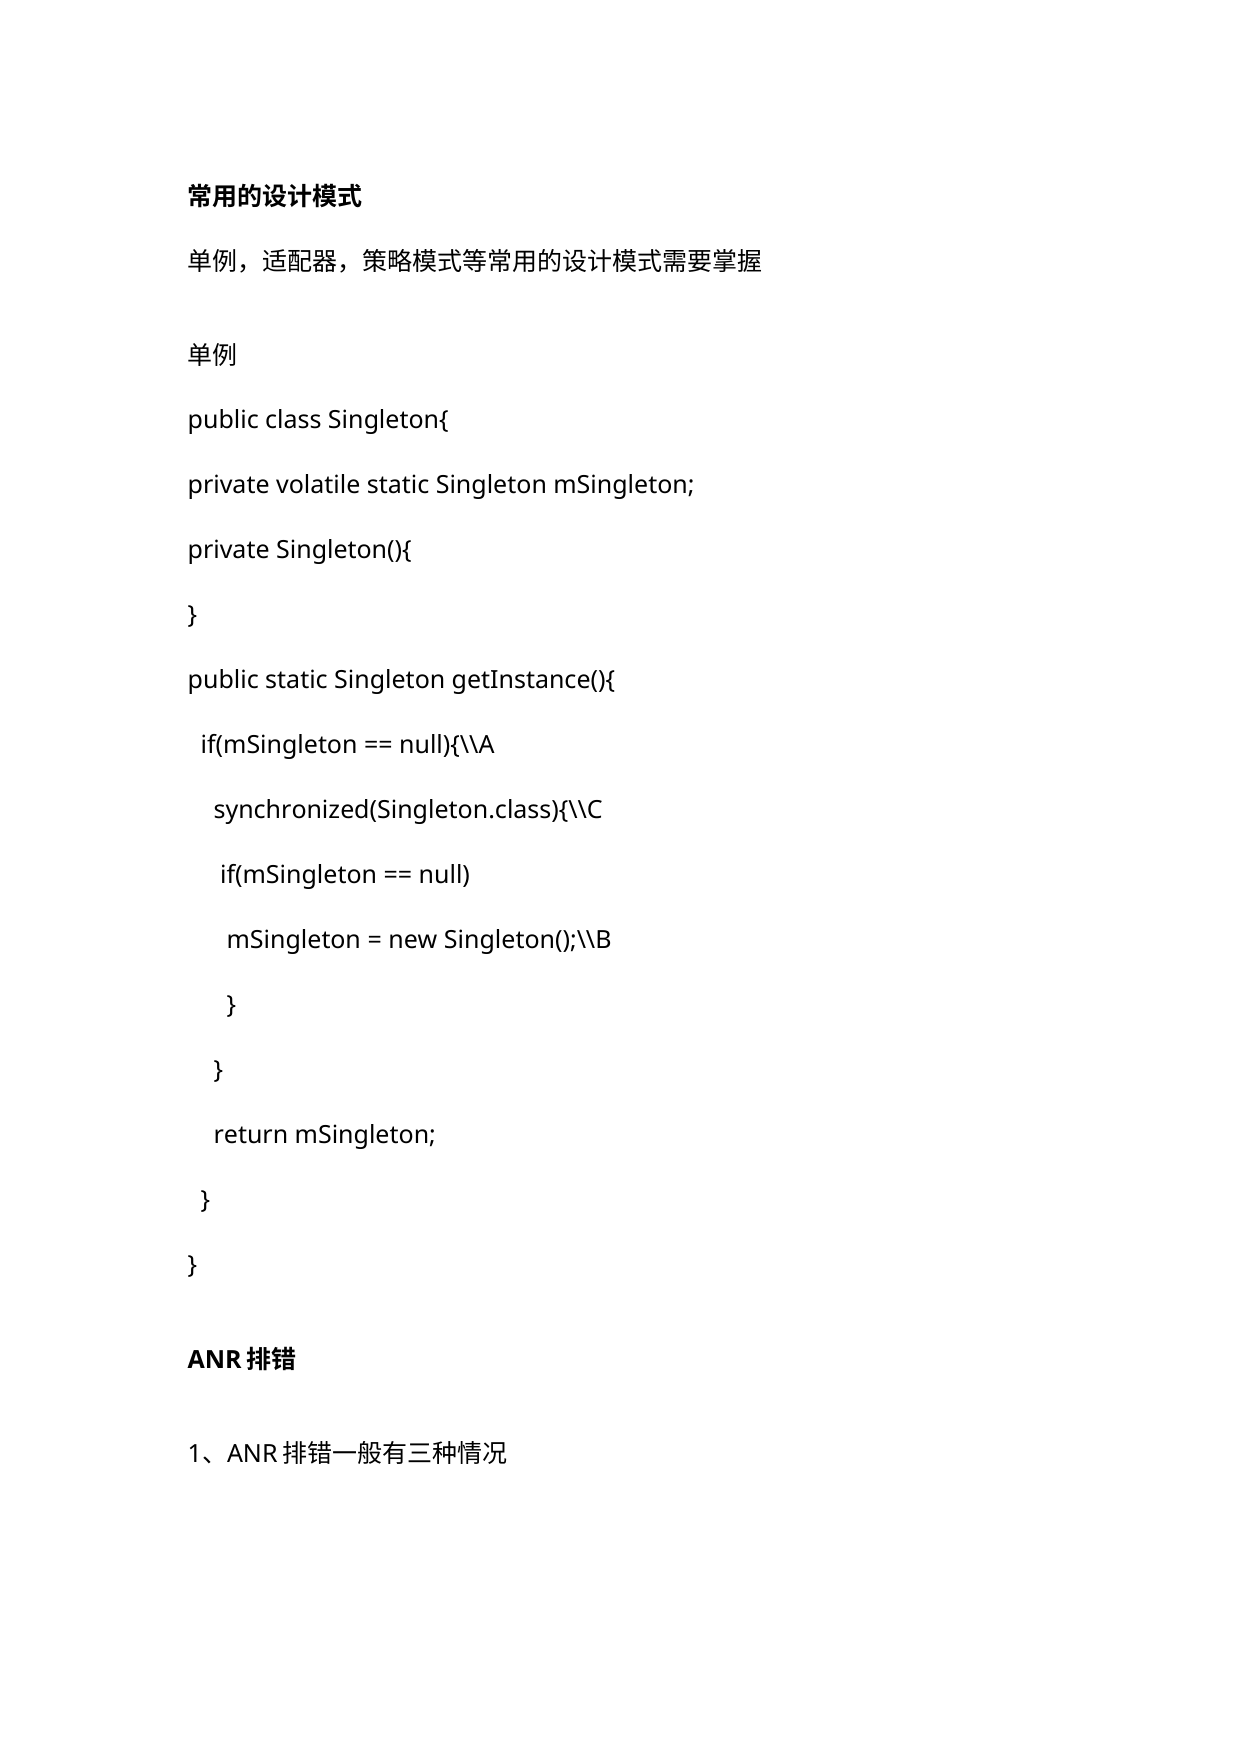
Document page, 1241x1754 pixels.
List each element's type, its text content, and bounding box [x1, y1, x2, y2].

text } [187, 971, 1053, 1036]
text ANR排错 [187, 1325, 1053, 1390]
text mSingleton = new Singleton();\\B [187, 906, 1053, 971]
text } [187, 1231, 1053, 1296]
text 1、ANR排错一般有三种情况 [187, 1419, 1053, 1484]
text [187, 162, 1053, 292]
text private volatile static Singleton mSingleton; [187, 451, 1053, 516]
text return mSingleton; [187, 1101, 1053, 1166]
text if(mSingleton == null){\\A [187, 711, 1053, 776]
text } [187, 1036, 1053, 1101]
text if(mSingleton == null) [187, 841, 1053, 906]
text 单例 [187, 321, 1053, 386]
text synchronized(Singleton.class){\\C [187, 776, 1053, 841]
text public static Singleton getInstance(){ [187, 646, 1053, 711]
text private Singleton(){ [187, 516, 1053, 581]
text } [187, 581, 1053, 646]
text } [187, 1166, 1053, 1231]
text public class Singleton{ [187, 386, 1053, 451]
